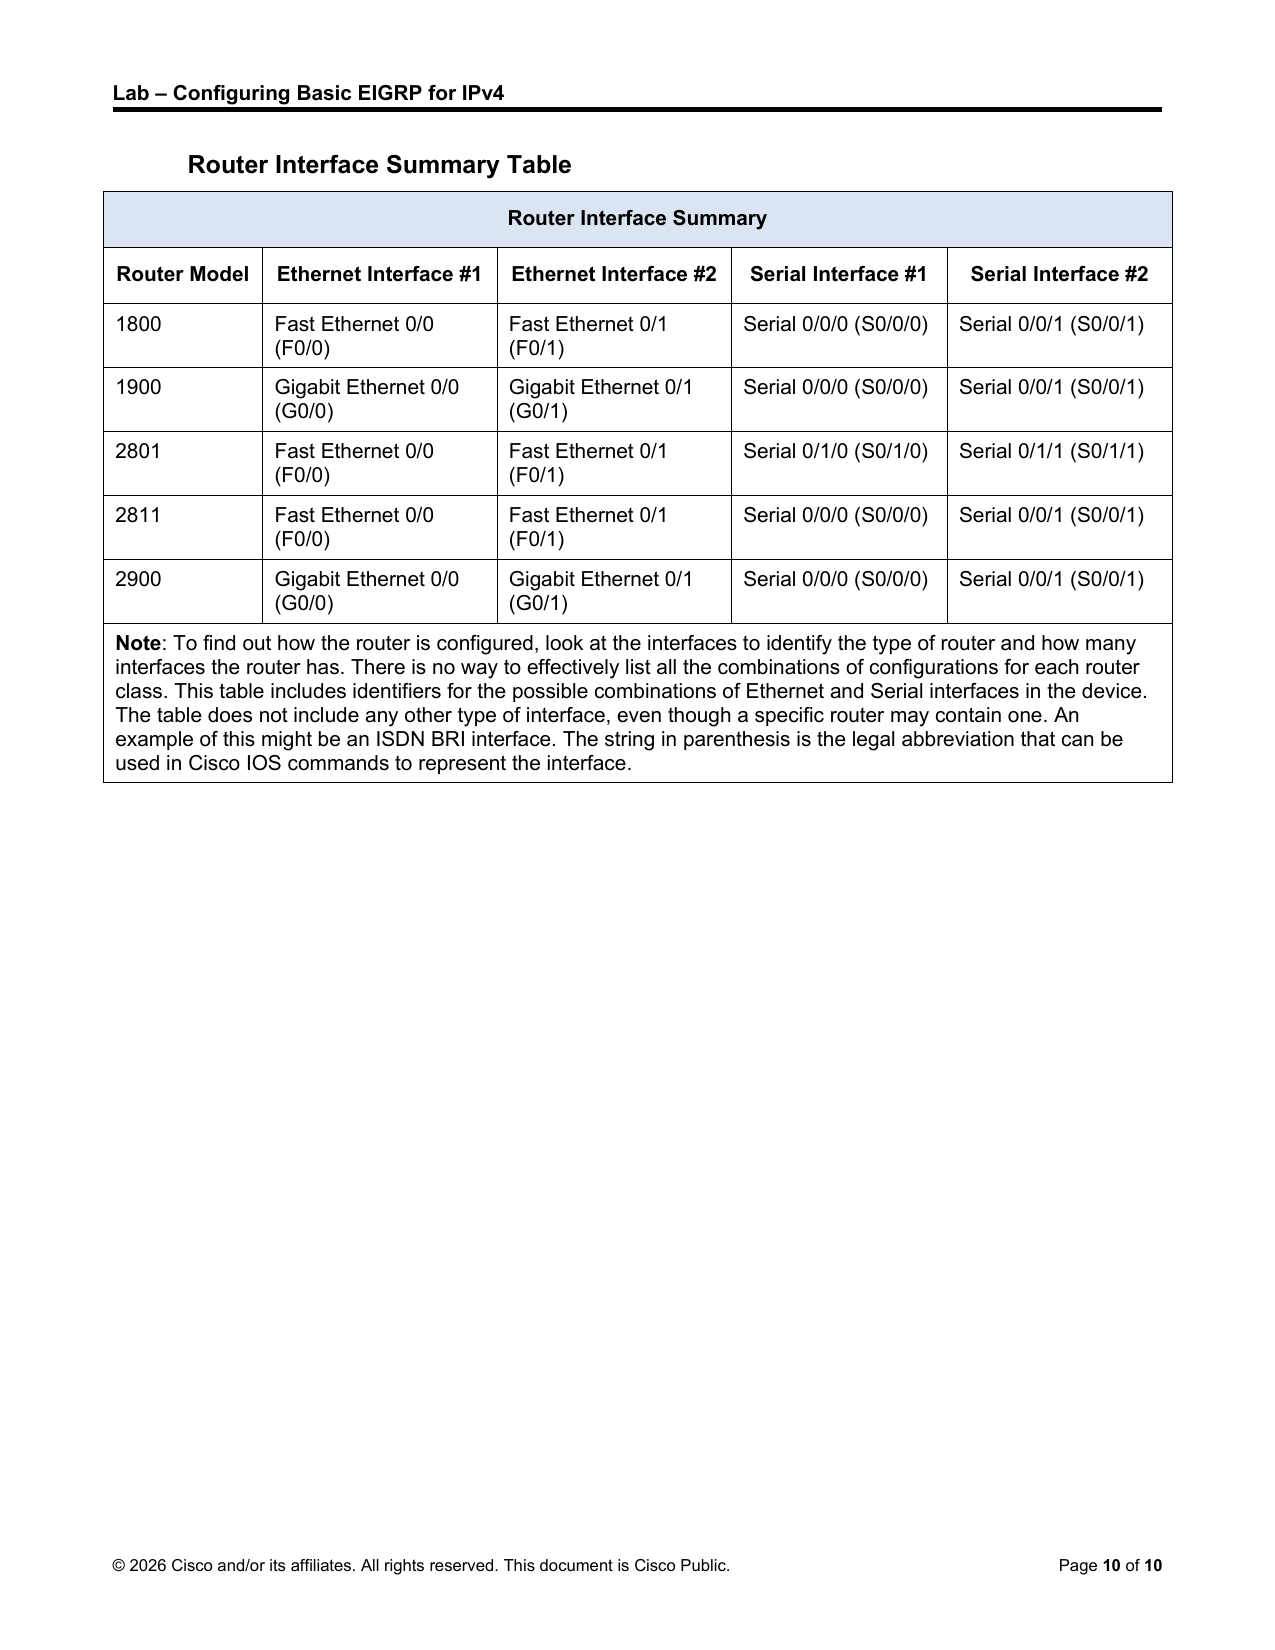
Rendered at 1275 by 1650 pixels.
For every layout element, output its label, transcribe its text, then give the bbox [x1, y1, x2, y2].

table_cell Fast Ethernet 0/0 (F0/0) [263, 496, 497, 558]
table_cell 1900 [104, 368, 262, 431]
table_cell Gigabit Ethernet 0/0 (G0/0) [263, 368, 497, 431]
table_cell Serial 0/0/0 (S0/0/0) [732, 304, 947, 367]
table_cell 1800 [104, 304, 262, 367]
table_cell Serial 0/0/1 (S0/0/1) [948, 304, 1172, 367]
table_cell Serial 0/0/0 (S0/0/0) [732, 560, 947, 622]
table_cell Serial 0/0/0 (S0/0/0) [732, 368, 947, 431]
table_header Router Interface Summary [104, 192, 1172, 247]
table_cell Serial 0/0/1 (S0/0/1) [948, 560, 1172, 622]
table_cell Fast Ethernet 0/0 (F0/0) [263, 304, 497, 367]
text Router Interface Summary Table [112, 150, 1162, 179]
table_cell Gigabit Ethernet 0/1 (G0/1) [498, 560, 731, 622]
table_cell Note: To find out how the router is configured, look at the interfaces to identify the type of router and how many interfaces the router has. There is no way to effectively list all the combinations of configurations for each router class. This table includes identifiers for the possible combinations of Ethernet and Serial interfaces in the device. The table does not include any other type of interface, even though a specific router may contain one. An example of this might be an ISDN BRI interface. The string in parenthesis is the legal abbreviation that can be used in Cisco IOS commands to represent the interface. [104, 624, 1172, 782]
table_cell Fast Ethernet 0/1 (F0/1) [498, 432, 731, 495]
table_cell Serial Interface #1 [732, 248, 947, 303]
table_cell Router Model [104, 248, 262, 303]
table_cell Serial Interface #2 [948, 248, 1172, 303]
table_cell Serial 0/0/1 (S0/0/1) [948, 368, 1172, 431]
table_cell 2811 [104, 496, 262, 558]
table_cell Serial 0/1/1 (S0/1/1) [948, 432, 1172, 495]
table_cell 2900 [104, 560, 262, 622]
table_cell 2801 [104, 432, 262, 495]
table_cell Fast Ethernet 0/1 (F0/1) [498, 304, 731, 367]
table_cell Ethernet Interface #2 [498, 248, 731, 303]
table_cell Gigabit Ethernet 0/0 (G0/0) [263, 560, 497, 622]
table_cell Fast Ethernet 0/0 (F0/0) [263, 432, 497, 495]
table_cell Serial 0/0/1 (S0/0/1) [948, 496, 1172, 558]
table_cell Fast Ethernet 0/1 (F0/1) [498, 496, 731, 558]
table_cell Serial 0/0/0 (S0/0/0) [732, 496, 947, 558]
table_cell Serial 0/1/0 (S0/1/0) [732, 432, 947, 495]
table_cell Gigabit Ethernet 0/1 (G0/1) [498, 368, 731, 431]
table_cell Ethernet Interface #1 [263, 248, 497, 303]
